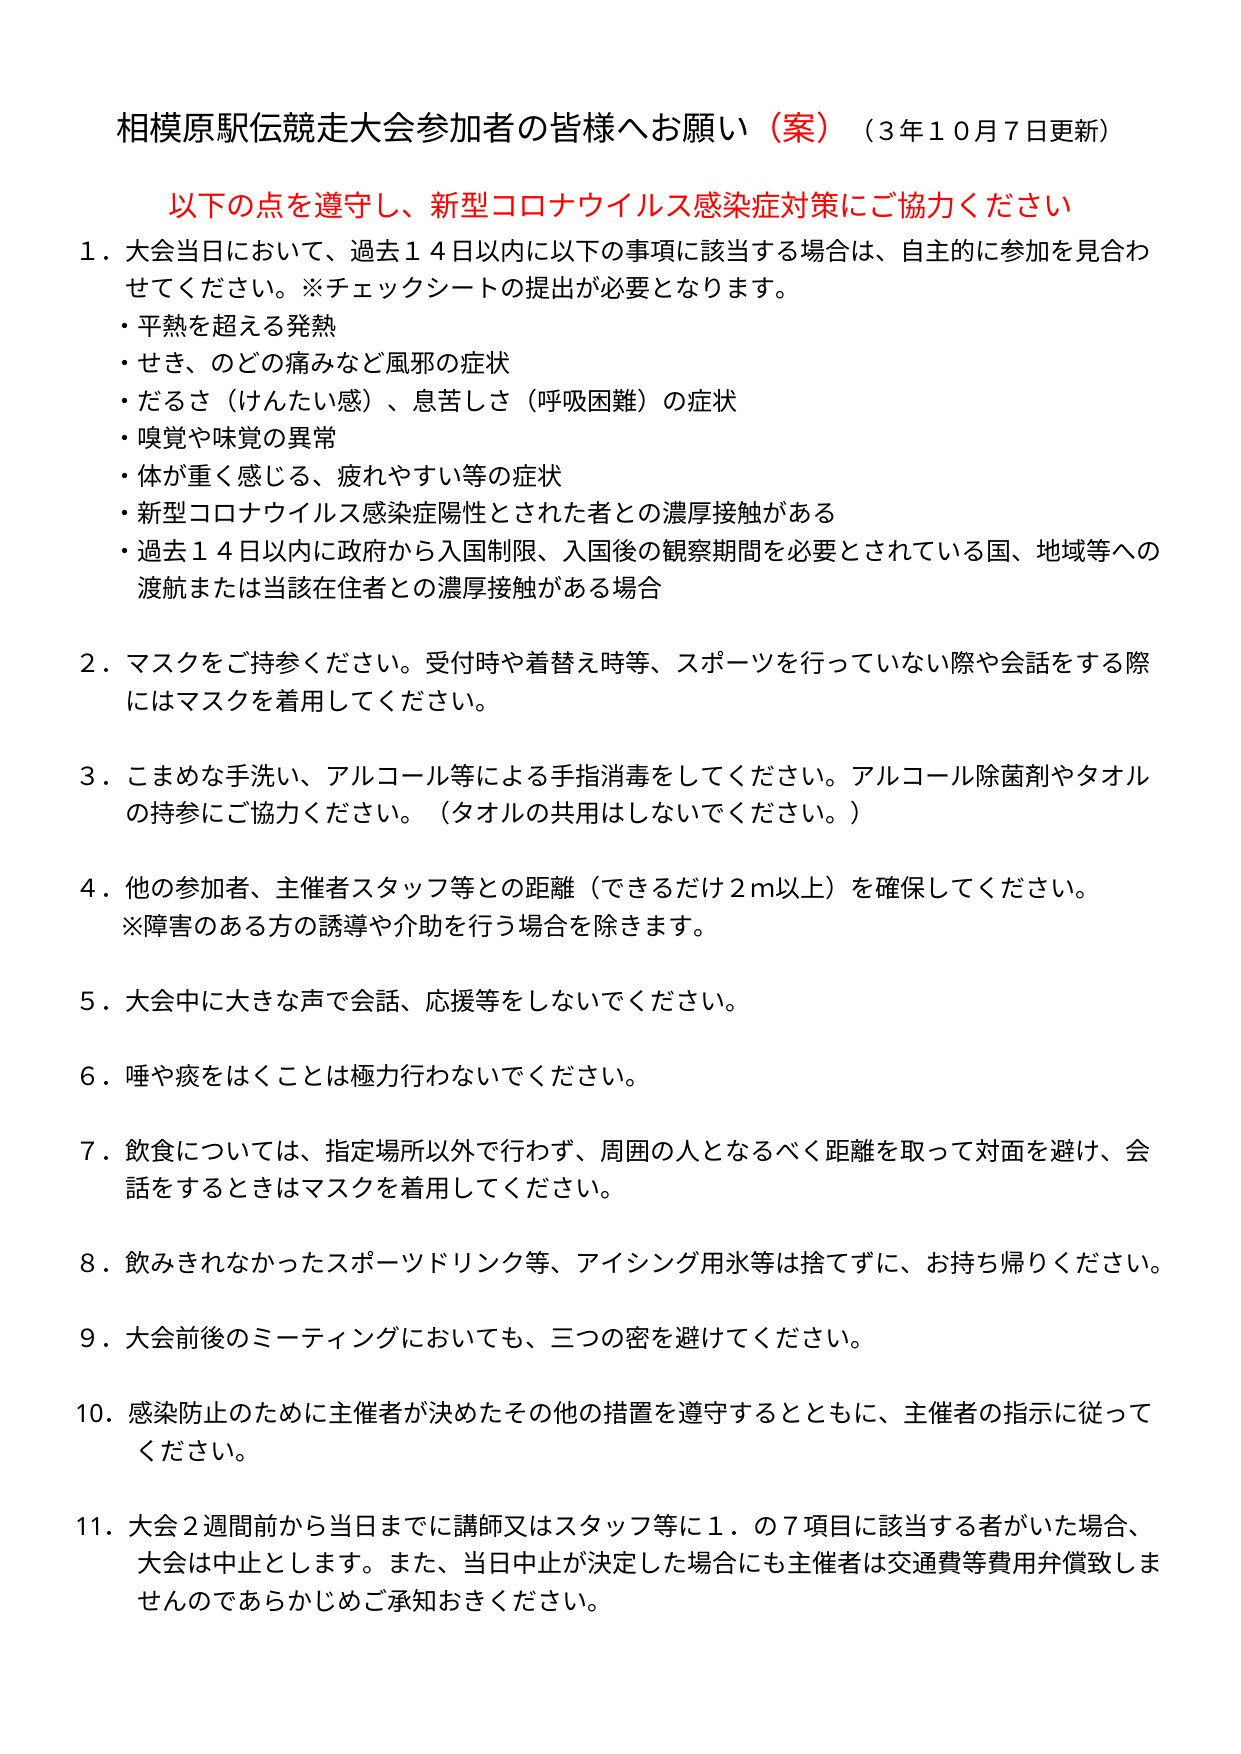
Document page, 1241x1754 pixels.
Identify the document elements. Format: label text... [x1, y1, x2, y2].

list ・新型コロナウイルス感染症陽性とされた者との濃厚接触がある [112, 493, 1165, 531]
text ７．飲食については、指定場所以外で行わず、周囲の人となるべく距離を取って対面を避け、会話をするときはマスクを着用してください。 [75, 1131, 1165, 1206]
text 11．大会２週間前から当日までに講師又はスタッフ等に１．の７項目に該当する者がいた場合、大会は中止とします。また、当日中止が決定した場合にも主催者は交通費等費用弁償致しませんのであらかじめご承知おきください。 [75, 1506, 1165, 1618]
text 以下の点を遵守し、新型コロナウイルス感染症対策にご協力ください [75, 182, 1165, 224]
list ・体が重く感じる、疲れやすい等の症状 [112, 456, 1165, 493]
text ３．こまめな手洗い、アルコール等による手指消毒をしてください。アルコール除菌剤やタオルの持参にご協力ください。（タオルの共用はしないでください。） [75, 756, 1165, 831]
text 相模原駅伝競走大会参加者の皆様へお願い（案）（３年１０月７日更新） [75, 88, 1165, 163]
list ・嗅覚や味覚の異常 [112, 418, 1165, 456]
text ６．唾や痰をはくことは極力行わないでください。 [75, 1056, 1165, 1093]
list 渡航または当該在住者との濃厚接触がある場合 [112, 568, 1165, 606]
text １．大会当日において、過去１４日以内に以下の事項に該当する場合は、自主的に参加を見合わせてください。※チェックシートの提出が必要となります。 [75, 231, 1165, 306]
list ・平熱を超える発熱 [112, 306, 1165, 343]
list ・過去１４日以内に政府から入国制限、入国後の観察期間を必要とされている国、地域等への [112, 531, 1165, 568]
text ※障害のある方の誘導や介助を行う場合を除きます。 [97, 906, 1165, 943]
text 10．感染防止のために主催者が決めたその他の措置を遵守するとともに、主催者の指示に従ってください。 [75, 1393, 1165, 1468]
list ・だるさ（けんたい感）、息苦しさ（呼吸困難）の症状 [112, 381, 1165, 418]
list ・せき、のどの痛みなど風邪の症状 [112, 343, 1165, 381]
text ９．大会前後のミーティングにおいても、三つの密を避けてください。 [75, 1318, 1165, 1356]
text ５．大会中に大きな声で会話、応援等をしないでください。 [75, 981, 1165, 1018]
text ８．飲みきれなかったスポーツドリンク等、アイシング用氷等は捨てずに、お持ち帰りください。 [75, 1243, 1182, 1281]
text ２．マスクをご持参ください。受付時や着替え時等、スポーツを行っていない際や会話をする際にはマスクを着用してください。 [75, 643, 1165, 718]
text ４．他の参加者、主催者スタッフ等との距離（できるだけ２ｍ以上）を確保してください。 [75, 868, 1165, 906]
